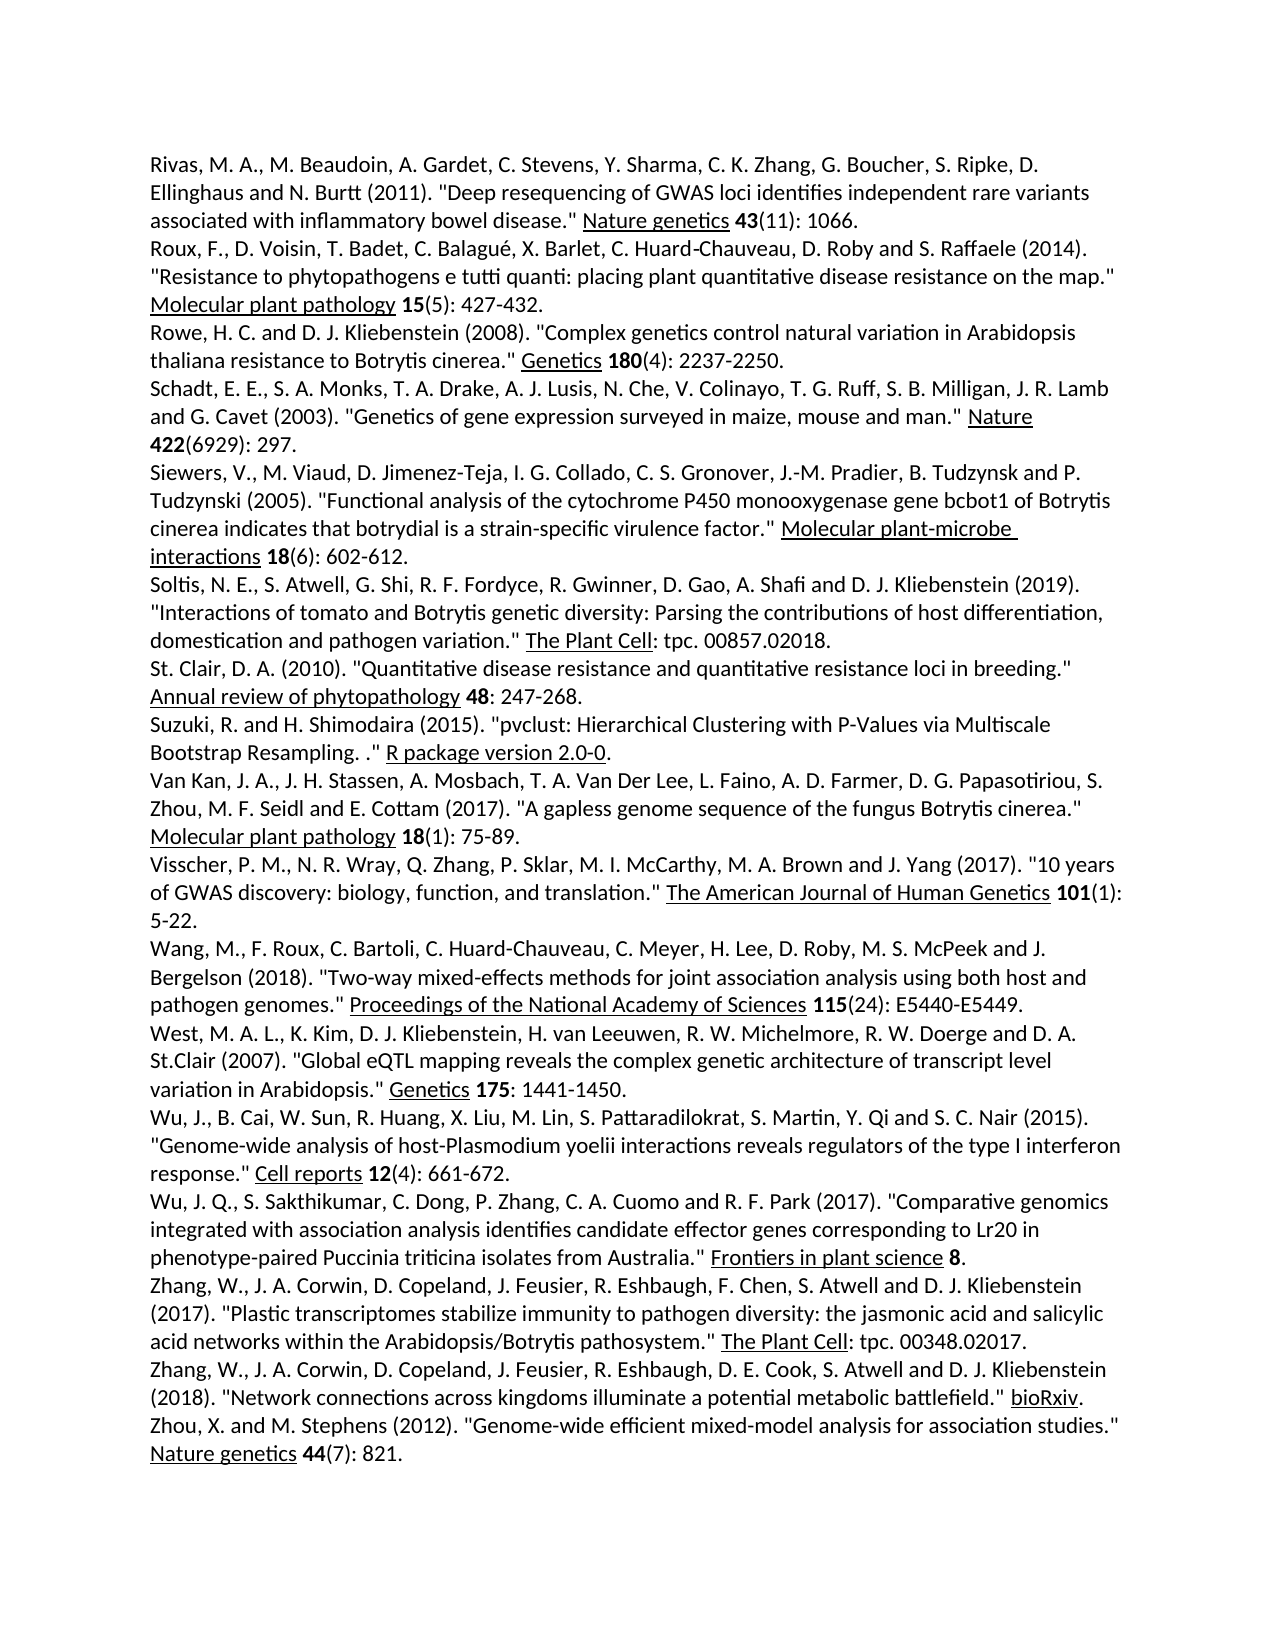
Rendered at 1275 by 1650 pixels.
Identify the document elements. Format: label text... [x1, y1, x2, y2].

text Zhang, W., J. A. Corwin, D. Copeland, J. Feusier, R. Eshbaugh, D. E. Cook, S. Atwell and D. J. Kliebenstein (2018). "Network connections across kingdoms illuminate a potential metabolic battlefield." bioRxiv. [150, 1355, 1125, 1411]
text Zhang, W., J. A. Corwin, D. Copeland, J. Feusier, R. Eshbaugh, F. Chen, S. Atwell and D. J. Kliebenstein (2017). "Plastic transcriptomes stabilize immunity to pathogen diversity: the jasmonic acid and salicylic acid networks within the Arabidopsis/Botrytis pathosystem." The Plant Cell: tpc. 00348.02017. [150, 1271, 1125, 1355]
text Schadt, E. E., S. A. Monks, T. A. Drake, A. J. Lusis, N. Che, V. Colinayo, T. G. Ruff, S. B. Milligan, J. R. Lamb and G. Cavet (2003). "Genetics of gene expression surveyed in maize, mouse and man." Nature 422(6929): 297. [150, 374, 1125, 458]
text Siewers, V., M. Viaud, D. Jimenez-Teja, I. G. Collado, C. S. Gronover, J.-M. Pradier, B. Tudzynsk and P. Tudzynski (2005). "Functional analysis of the cytochrome P450 monooxygenase gene bcbot1 of Botrytis cinerea indicates that botrydial is a strain-specific virulence factor." Molecular plant-microbe interactions 18(6): 602-612. [150, 458, 1125, 570]
text Soltis, N. E., S. Atwell, G. Shi, R. F. Fordyce, R. Gwinner, D. Gao, A. Shafi and D. J. Kliebenstein (2019). "Interactions of tomato and Botrytis genetic diversity: Parsing the contributions of host differentiation, domestication and pathogen variation." The Plant Cell: tpc. 00857.02018. [150, 570, 1125, 654]
text Wang, M., F. Roux, C. Bartoli, C. Huard-Chauveau, C. Meyer, H. Lee, D. Roby, M. S. McPeek and J. Bergelson (2018). "Two-way mixed-effects methods for joint association analysis using both host and pathogen genomes." Proceedings of the National Academy of Sciences 115(24): E5440-E5449. [150, 934, 1125, 1019]
text Suzuki, R. and H. Shimodaira (2015). "pvclust: Hierarchical Clustering with P-Values via Multiscale Bootstrap Resampling. ." R package version 2.0-0. [150, 710, 1125, 766]
text Visscher, P. M., N. R. Wray, Q. Zhang, P. Sklar, M. I. McCarthy, M. A. Brown and J. Yang (2017). "10 years of GWAS discovery: biology, function, and translation." The American Journal of Human Genetics 101(1): 5-22. [150, 851, 1125, 934]
text West, M. A. L., K. Kim, D. J. Kliebenstein, H. van Leeuwen, R. W. Michelmore, R. W. Doerge and D. A. St.Clair (2007). "Global eQTL mapping reveals the complex genetic architecture of transcript level variation in Arabidopsis." Genetics 175: 1441-1450. [150, 1019, 1125, 1103]
text Zhou, X. and M. Stephens (2012). "Genome-wide efficient mixed-model analysis for association studies." Nature genetics 44(7): 821. [150, 1411, 1125, 1467]
text Wu, J., B. Cai, W. Sun, R. Huang, X. Liu, M. Lin, S. Pattaradilokrat, S. Martin, Y. Qi and S. C. Nair (2015). "Genome-wide analysis of host-Plasmodium yoelii interactions reveals regulators of the type I interferon response." Cell reports 12(4): 661-672. [150, 1103, 1125, 1187]
text Roux, F., D. Voisin, T. Badet, C. Balagué, X. Barlet, C. Huard‐Chauveau, D. Roby and S. Raffaele (2014). "Resistance to phytopathogens e tutti quanti: placing plant quantitative disease resistance on the map." Molecular plant pathology 15(5): 427-432. [150, 234, 1125, 318]
text St. Clair, D. A. (2010). "Quantitative disease resistance and quantitative resistance loci in breeding." Annual review of phytopathology 48: 247-268. [150, 654, 1125, 710]
text Rivas, M. A., M. Beaudoin, A. Gardet, C. Stevens, Y. Sharma, C. K. Zhang, G. Boucher, S. Ripke, D. Ellinghaus and N. Burtt (2011). "Deep resequencing of GWAS loci identifies independent rare variants associated with inflammatory bowel disease." Nature genetics 43(11): 1066. [150, 150, 1125, 234]
text Van Kan, J. A., J. H. Stassen, A. Mosbach, T. A. Van Der Lee, L. Faino, A. D. Farmer, D. G. Papasotiriou, S. Zhou, M. F. Seidl and E. Cottam (2017). "A gapless genome sequence of the fungus Botrytis cinerea." Molecular plant pathology 18(1): 75-89. [150, 766, 1125, 851]
text Wu, J. Q., S. Sakthikumar, C. Dong, P. Zhang, C. A. Cuomo and R. F. Park (2017). "Comparative genomics integrated with association analysis identifies candidate effector genes corresponding to Lr20 in phenotype-paired Puccinia triticina isolates from Australia." Frontiers in plant science 8. [150, 1187, 1125, 1271]
text Rowe, H. C. and D. J. Kliebenstein (2008). "Complex genetics control natural variation in Arabidopsis thaliana resistance to Botrytis cinerea." Genetics 180(4): 2237-2250. [150, 318, 1125, 374]
